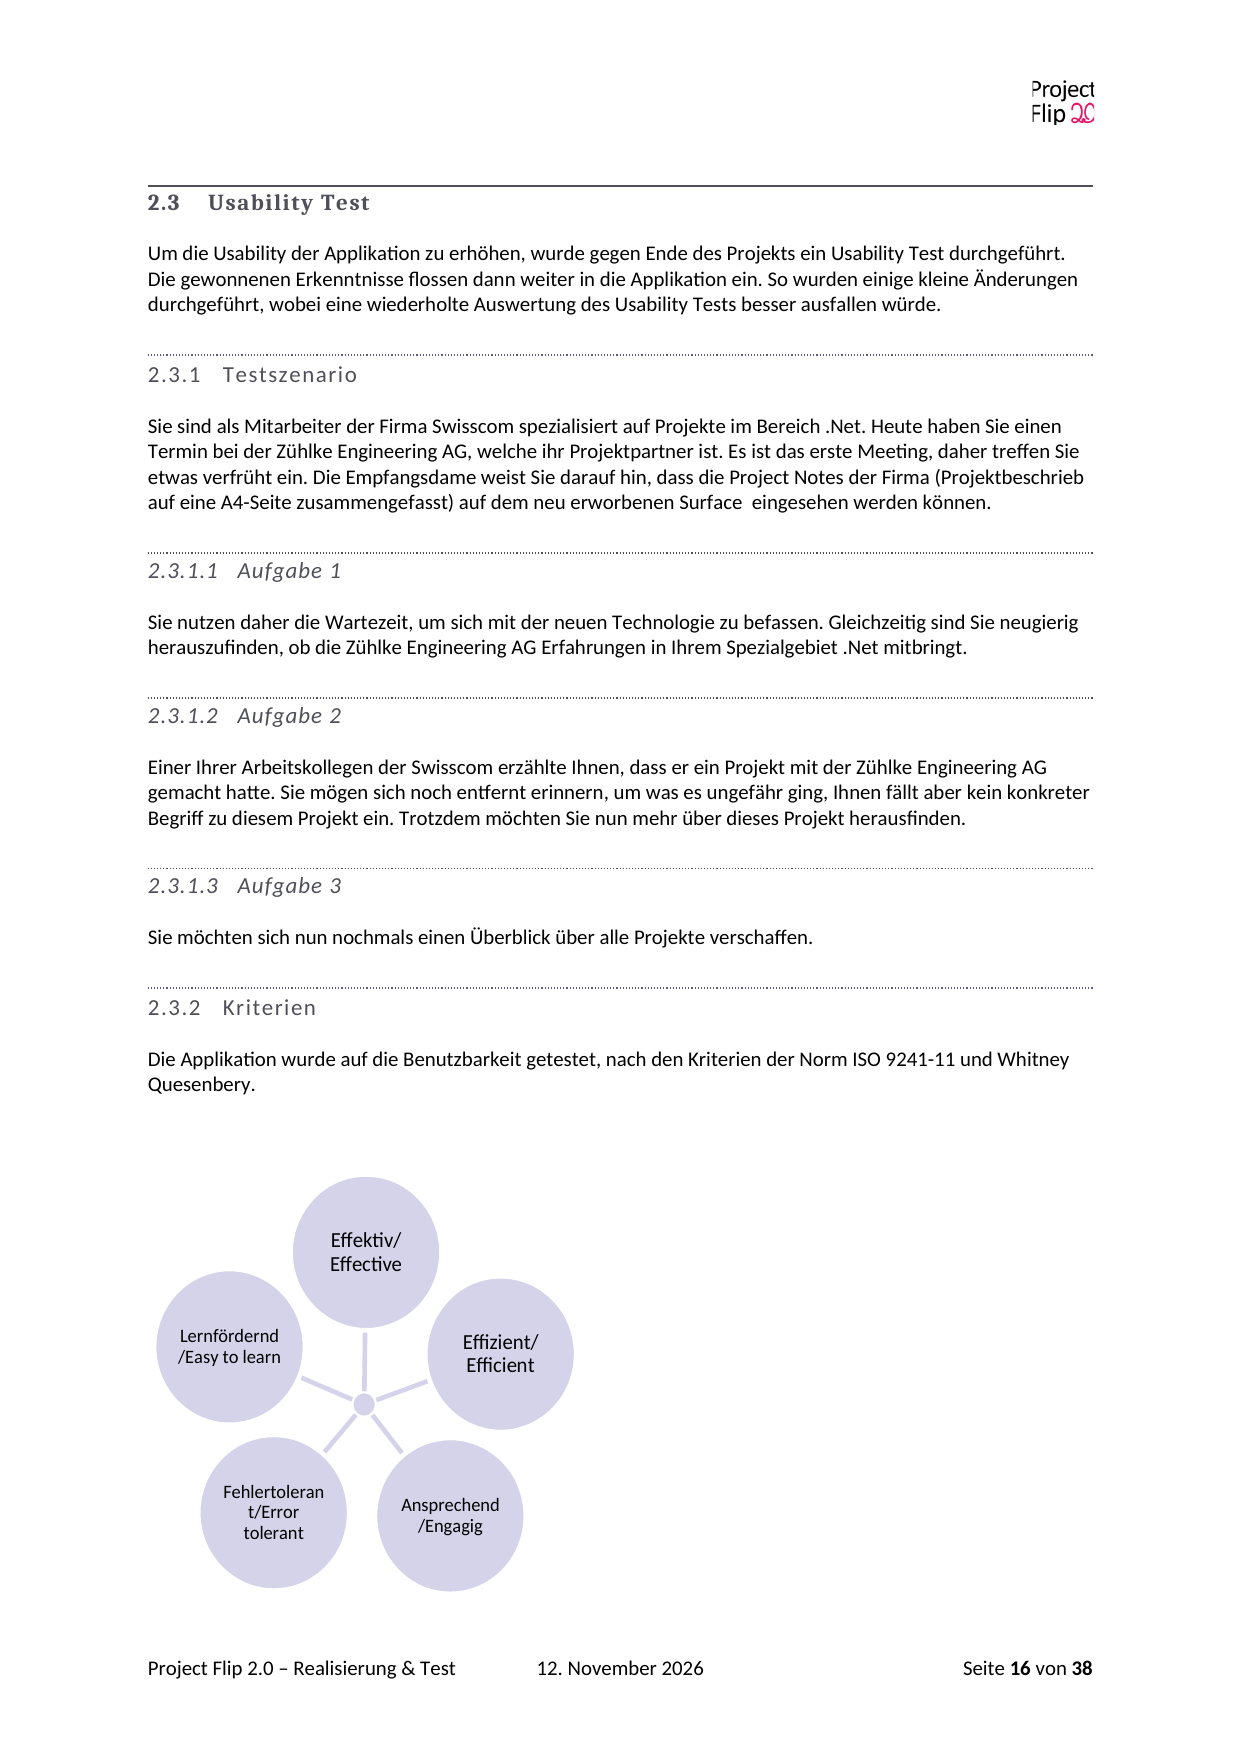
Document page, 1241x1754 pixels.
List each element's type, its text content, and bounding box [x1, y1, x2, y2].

text Einer Ihrer Arbeitskollegen der Swisscom erzählte Ihnen, dass er ein Projekt mit der Zühlke Engineering AG gemacht hatte. Sie mögen sich noch entfernt erinnern, um was es ungefähr ging, Ihnen fällt aber kein konkreter Begriff zu diesem Projekt ein. Trotzdem möchten Sie nun mehr über dieses Projekt herausfinden. [148, 754, 1093, 830]
subtitle Kriterien [148, 987, 1093, 1021]
subtitle Aufgabe 1 [148, 552, 1093, 584]
text Sie möchten sich nun nochmals einen Überblick über alle Projekte verschaffen. [148, 924, 1093, 950]
subtitle Aufgabe 2 [148, 697, 1093, 729]
text Die Applikation wurde auf die Benutzbarkeit getestet, nach den Kriterien der Norm ISO 9241-11 und Whitney Quesenbery. [148, 1046, 1093, 1097]
text Sie sind als Mitarbeiter der Firma Swisscom spezialisiert auf Projekte im Bereich .Net. Heute haben Sie einen Termin bei der Zühlke Engineering AG, welche ihr Projektpartner ist. Es ist das erste Meeting, daher treffen Sie etwas verfrüht ein. Die Empfangsdame weist Sie darauf hin, dass die Project Notes der Firma (Projektbeschrieb auf eine A4-Seite zusammengefasst) auf dem neu erworbenen Surface eingesehen werden können. [148, 413, 1093, 515]
subtitle Testszenario [148, 354, 1093, 388]
text Um die Usability der Applikation zu erhöhen, wurde gegen Ende des Projekts ein Usability Test durchgeführt. Die gewonnenen Erkenntnisse flossen dann weiter in die Applikation ein. So wurden einige kleine Änderungen durchgeführt, wobei eine wiederholte Auswertung des Usability Tests besser ausfallen würde. [148, 241, 1093, 317]
subtitle Usability Test [148, 187, 1093, 216]
subtitle Aufgabe 3 [148, 868, 1093, 899]
picture [1081, 79, 1097, 124]
text Sie nutzen daher die Wartezeit, um sich mit der neuen Technologie zu befassen. Gleichzeitig sind Sie neugierig herauszufinden, ob die Zühlke Engineering AG Erfahrungen in Ihrem Spezialgebiet .Net mitbringt. [148, 609, 1093, 660]
